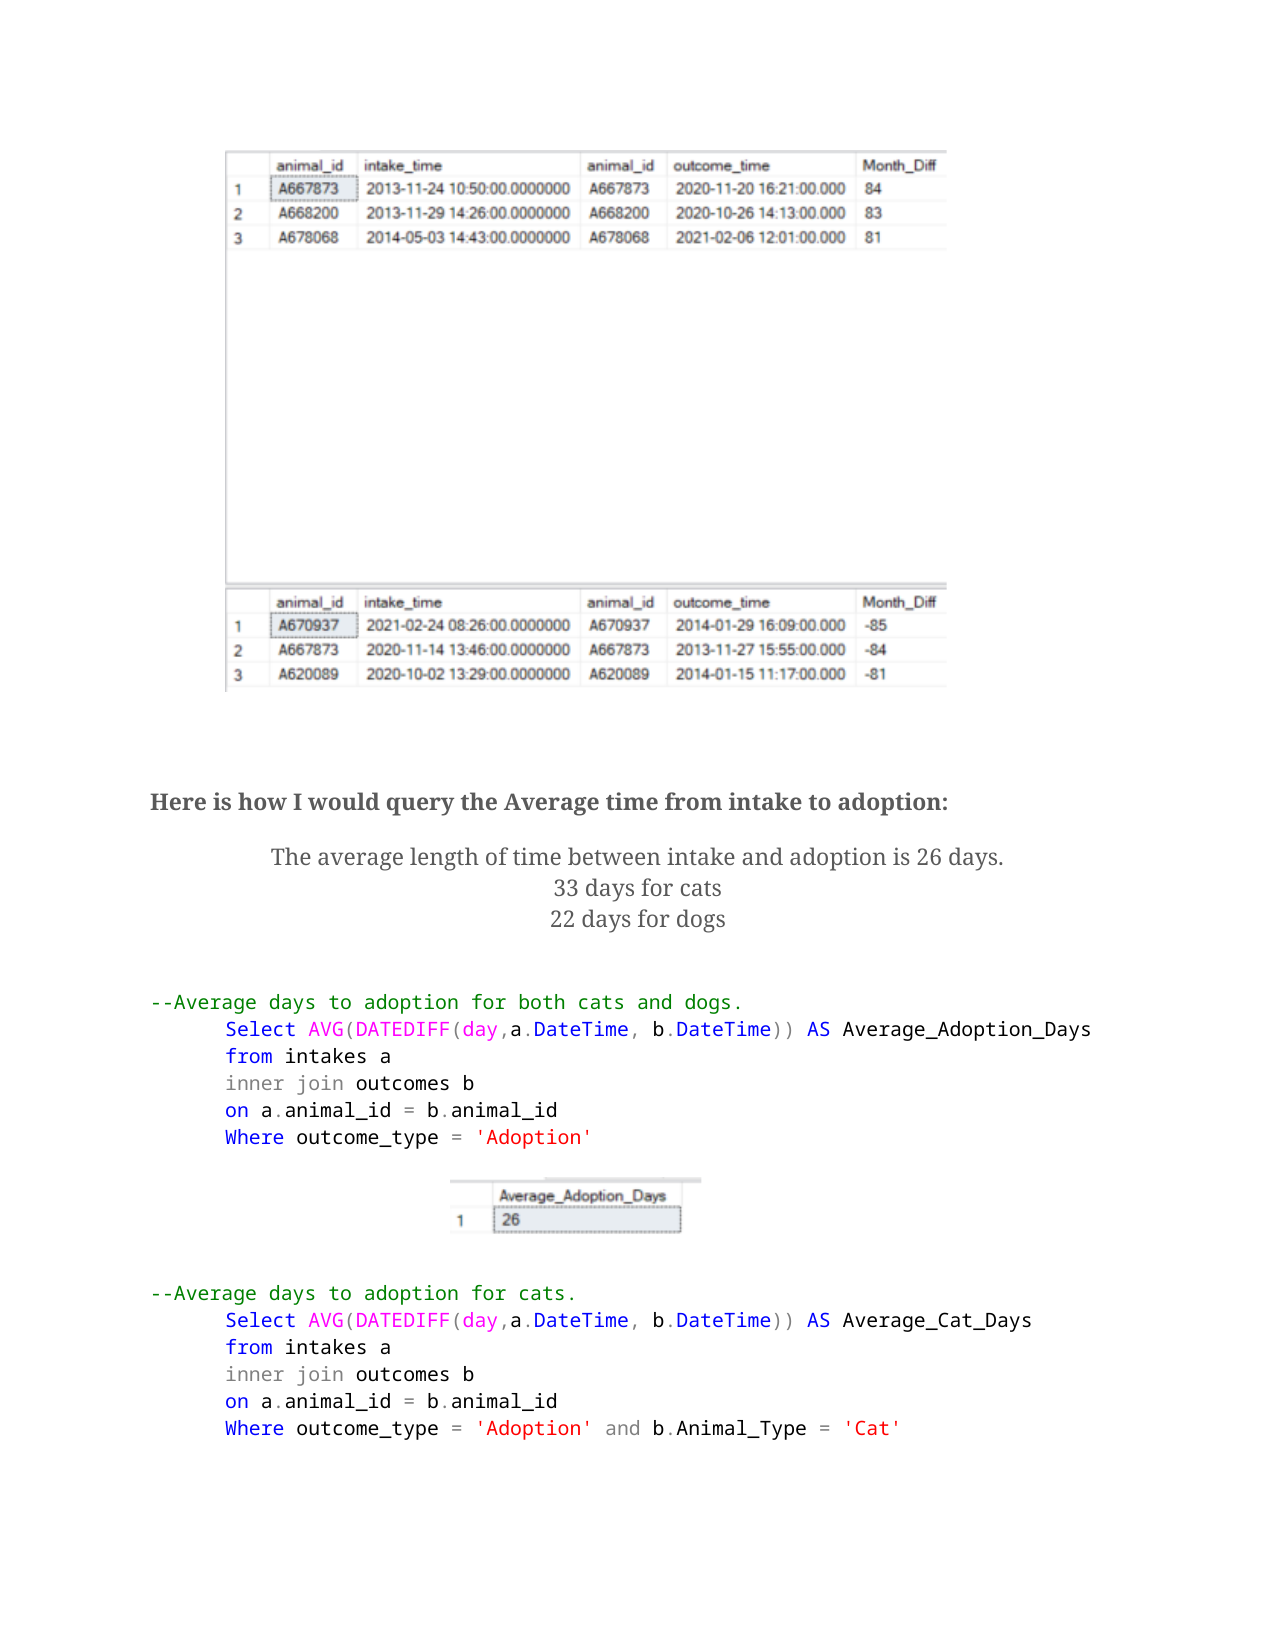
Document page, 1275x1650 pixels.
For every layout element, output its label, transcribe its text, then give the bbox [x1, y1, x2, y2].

text 33 days for cats [150, 872, 1125, 903]
text The average length of time between intake and adoption is 26 days. [150, 841, 1125, 872]
text Select AVG(DATEDIFF(day,a.DateTime, b.DateTime)) AS Average_Cat_Days [150, 1306, 1125, 1333]
text 22 days for dogs [150, 903, 1125, 934]
text Where outcome_type = 'Adoption' and b.Animal_Type = 'Cat' [150, 1414, 1125, 1441]
text Where outcome_type = 'Adoption' [150, 1123, 1125, 1150]
text on a.animal_id = b.animal_id [150, 1096, 1125, 1123]
text from intakes a [150, 1042, 1125, 1069]
text Here is how I would query the Average time from intake to adoption: [150, 785, 1125, 817]
text Select AVG(DATEDIFF(day,a.DateTime, b.DateTime)) AS Average_Adoption_Days [150, 1015, 1125, 1042]
text inner join outcomes b [150, 1360, 1125, 1387]
text --Average days to adoption for cats. [150, 1279, 1125, 1306]
picture [450, 1177, 702, 1253]
text from intakes a [150, 1333, 1125, 1360]
text --Average days to adoption for both cats and dogs. [150, 988, 1125, 1015]
text inner join outcomes b [150, 1069, 1125, 1096]
text on a.animal_id = b.animal_id [150, 1387, 1125, 1414]
picture [225, 150, 947, 692]
